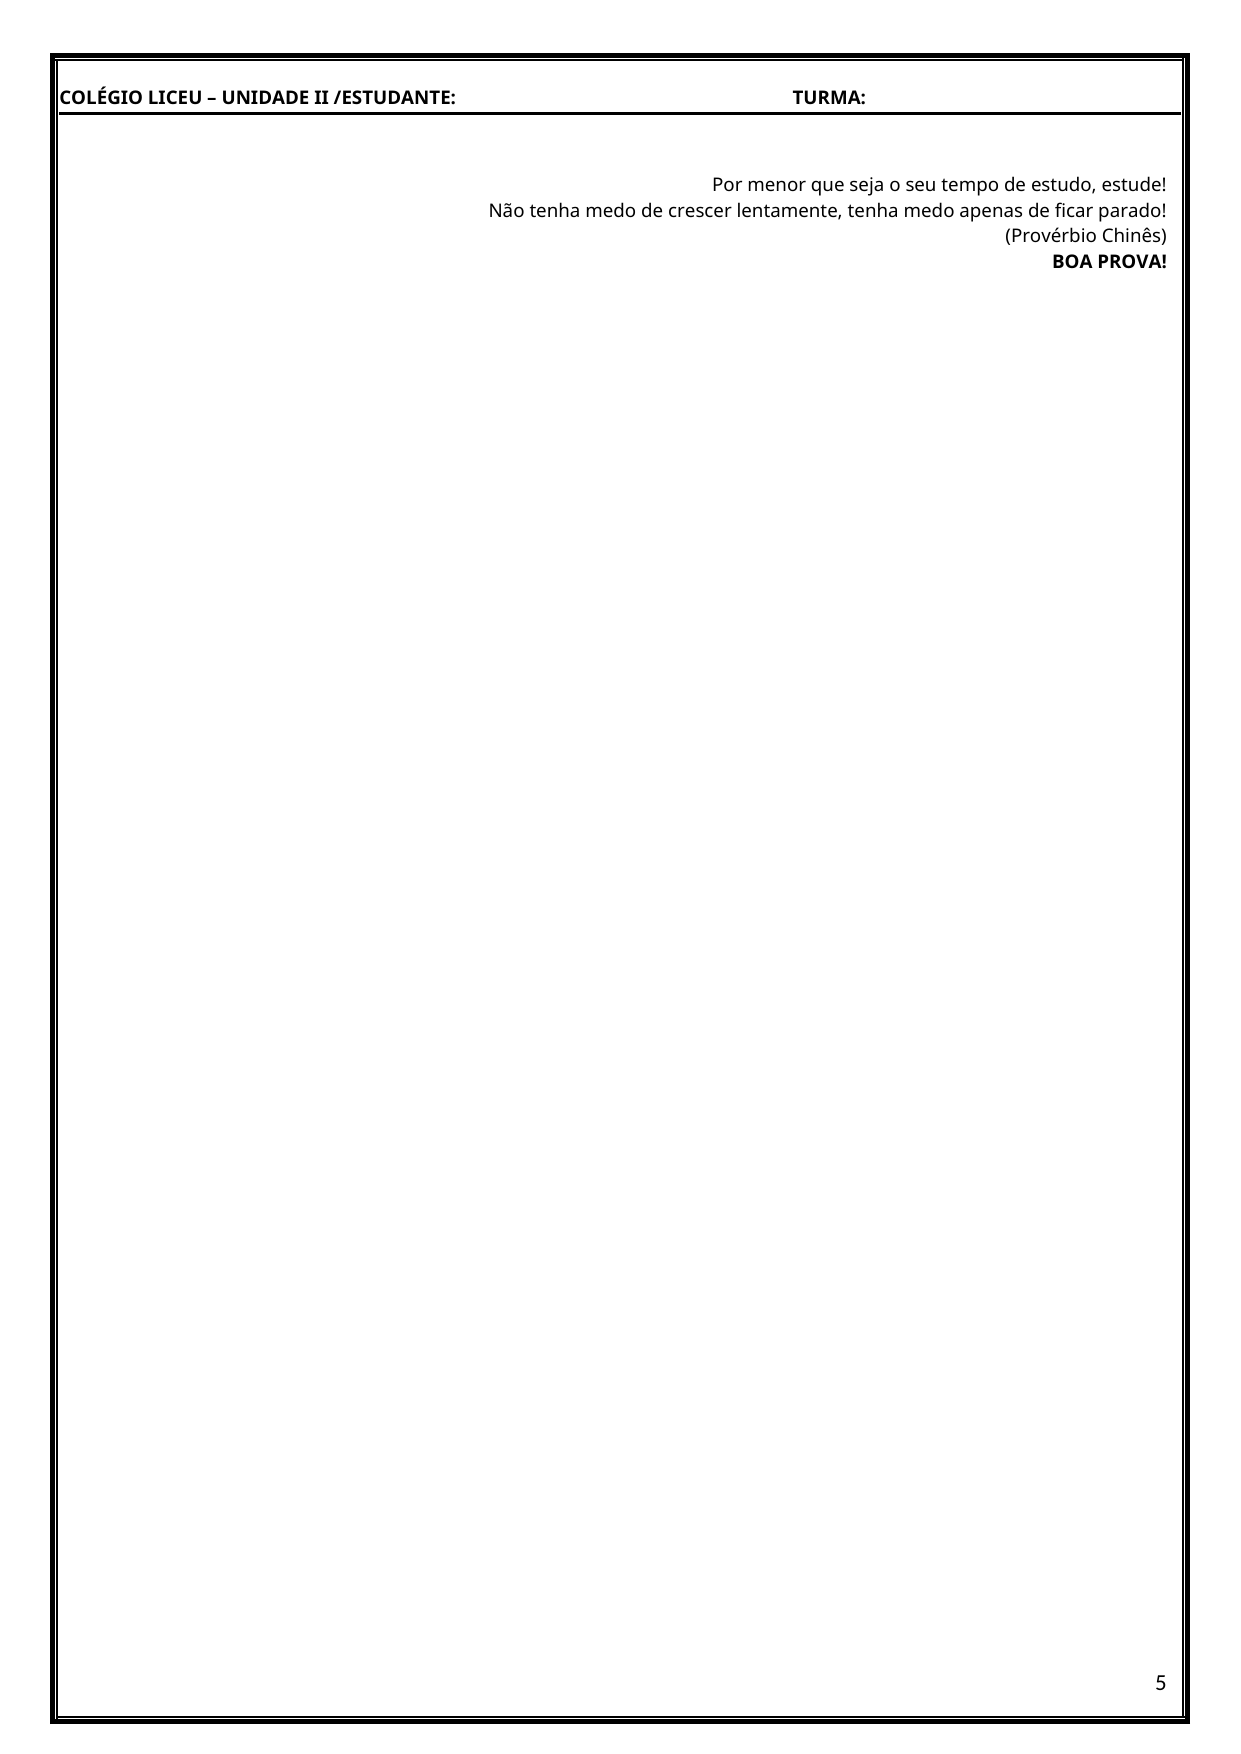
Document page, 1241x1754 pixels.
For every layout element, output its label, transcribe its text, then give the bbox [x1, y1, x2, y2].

text (Provérbio Chinês) [177, 222, 1167, 248]
text Não tenha medo de crescer lentamente, tenha medo apenas de ficar parado! [177, 197, 1167, 222]
text Por menor que seja o seu tempo de estudo, estude! [74, 171, 1167, 197]
text BOA PROVA! [177, 248, 1167, 273]
